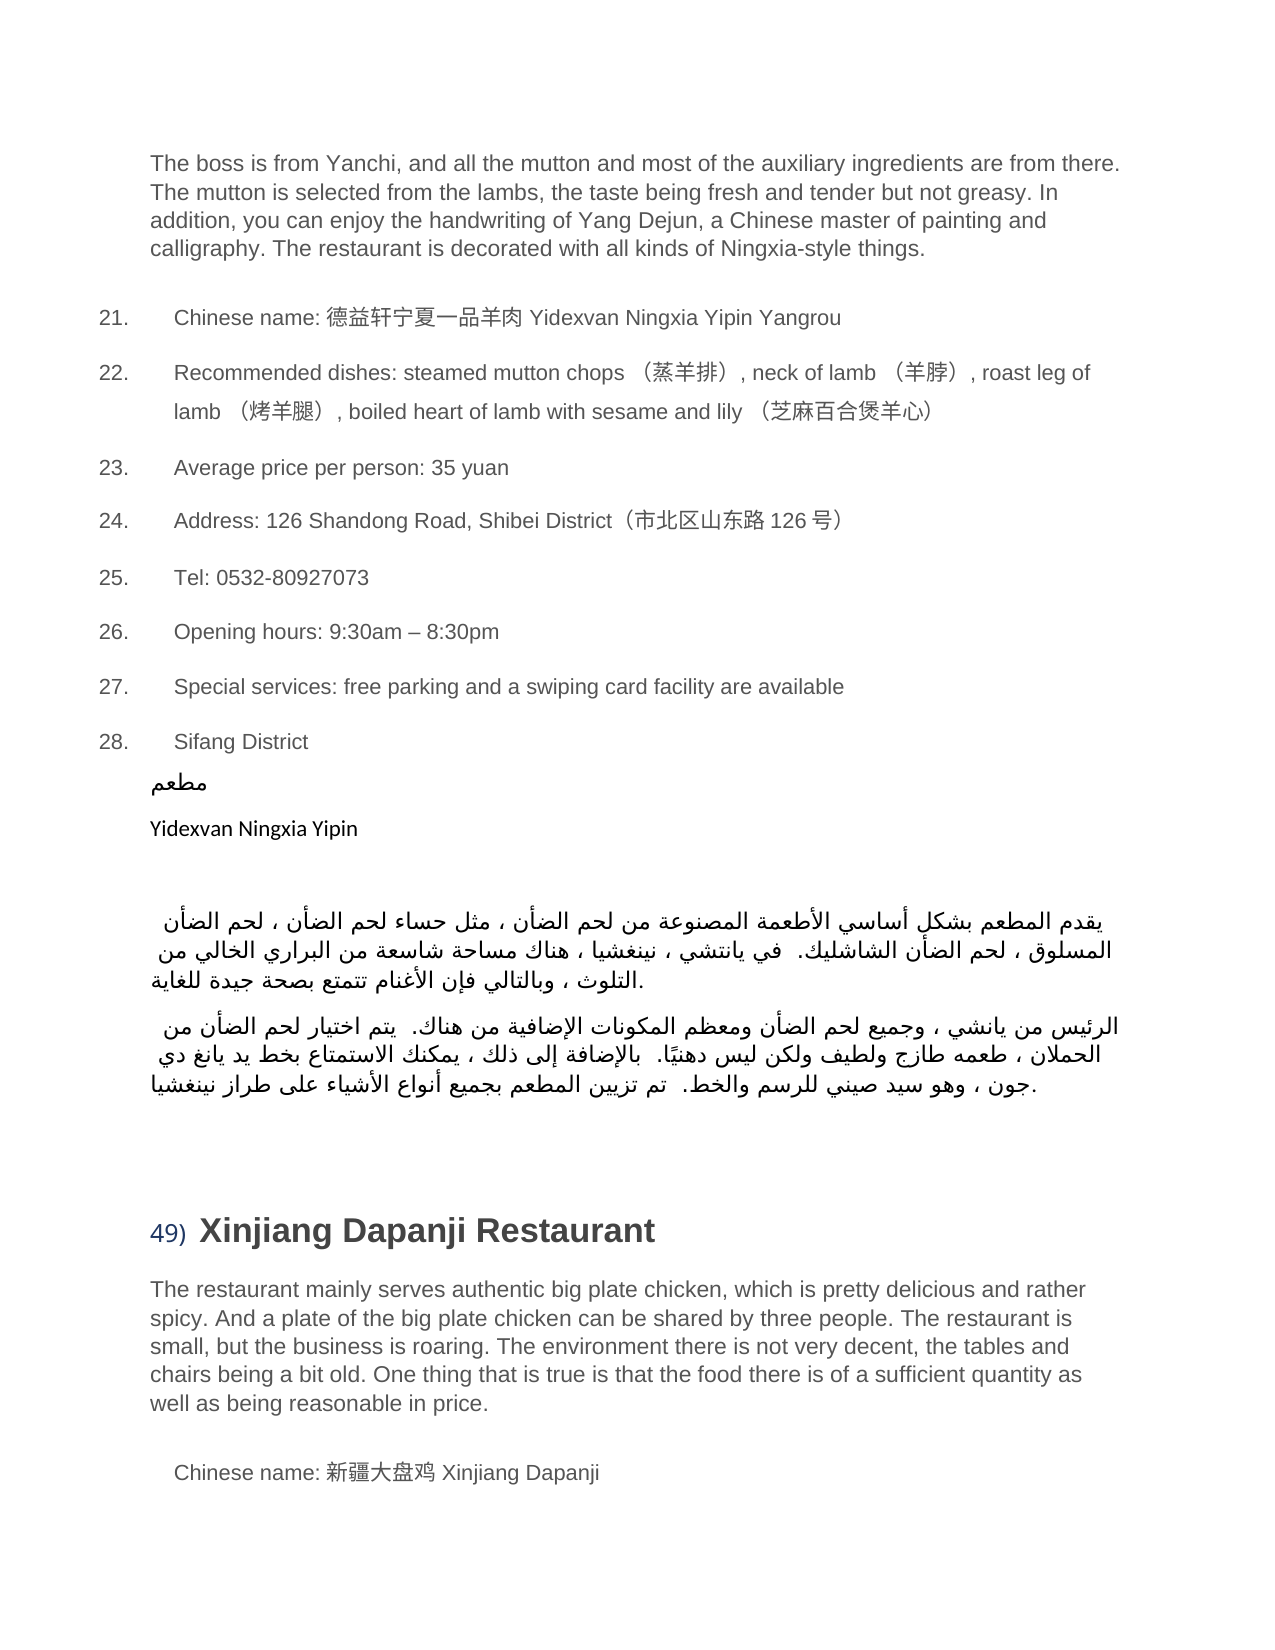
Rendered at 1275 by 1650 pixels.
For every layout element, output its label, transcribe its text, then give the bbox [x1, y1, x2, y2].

text The restaurant mainly serves authentic big plate chicken, which is pretty delicious and rather spicy. And a plate of the big plate chicken can be shared by three people. The restaurant is small, but the business is roaring. The environment there is not very decent, the tables and chairs being a bit old. One thing that is true is that the food there is of a sufficient quantity as well as being reasonable in price. [150, 1276, 1125, 1416]
list Tel: 0532-80927073 [98, 551, 1125, 590]
text The boss is from Yanchi, and all the mutton and most of the auxiliary ingredients are from there. The mutton is selected from the lambs, the taste being fresh and tender but not greasy. In addition, you can enjoy the handwriting of Yang Dejun, a Chinese master of painting and calligraphy. The restaurant is decorated with all kinds of Ningxia-style things. [150, 150, 1125, 262]
list Sifang District [98, 715, 1125, 754]
list Address: 126 Shandong Road, Shibei District（市北区山东路126号） [98, 496, 1125, 535]
text يقدم المطعم بشكل أساسي الأطعمة المصنوعة من لحم الضأن ، مثل حساء لحم الضأن ، لحم الضأن المسلوق ، لحم الضأن الشاشليك. في يانتشي ، نينغشيا ، هناك مساحة شاسعة من البراري الخالي من التلوث ، وبالتالي فإن الأغنام تتمتع بصحة جيدة للغاية. [150, 908, 1125, 994]
list Chinese name: 德益轩宁夏一品羊肉 Yidexvan Ningxia Yipin Yangrou [98, 293, 1125, 332]
text Chinese name: 新疆大盘鸡 Xinjiang Dapanji [173, 1447, 1125, 1487]
list Average price per person: 35 yuan [98, 441, 1125, 480]
text Yidexvan Ningxia Yipin [150, 814, 1125, 843]
subtitle 49) Xinjiang Dapanji Restaurant [150, 1210, 1125, 1249]
list Recommended dishes: steamed mutton chops （蒸羊排）, neck of lamb （羊脖）, roast leg of lamb （烤羊腿）, boiled heart of lamb with sesame and lily （芝麻百合煲羊心） [98, 348, 1125, 426]
list Special services: free parking and a swiping card facility are available [98, 660, 1125, 699]
list Opening hours: 9:30am – 8:30pm [98, 605, 1125, 644]
text الرئيس من يانشي ، وجميع لحم الضأن ومعظم المكونات الإضافية من هناك. يتم اختيار لحم الضأن من الحملان ، طعمه طازج ولطيف ولكن ليس دهنيًا. بالإضافة إلى ذلك ، يمكنك الاستمتاع بخط يد يانغ دي جون ، وهو سيد صيني للرسم والخط. تم تزيين المطعم بجميع أنواع الأشياء على طراز نينغشيا. [150, 1013, 1125, 1098]
text مطعم [150, 769, 1125, 796]
